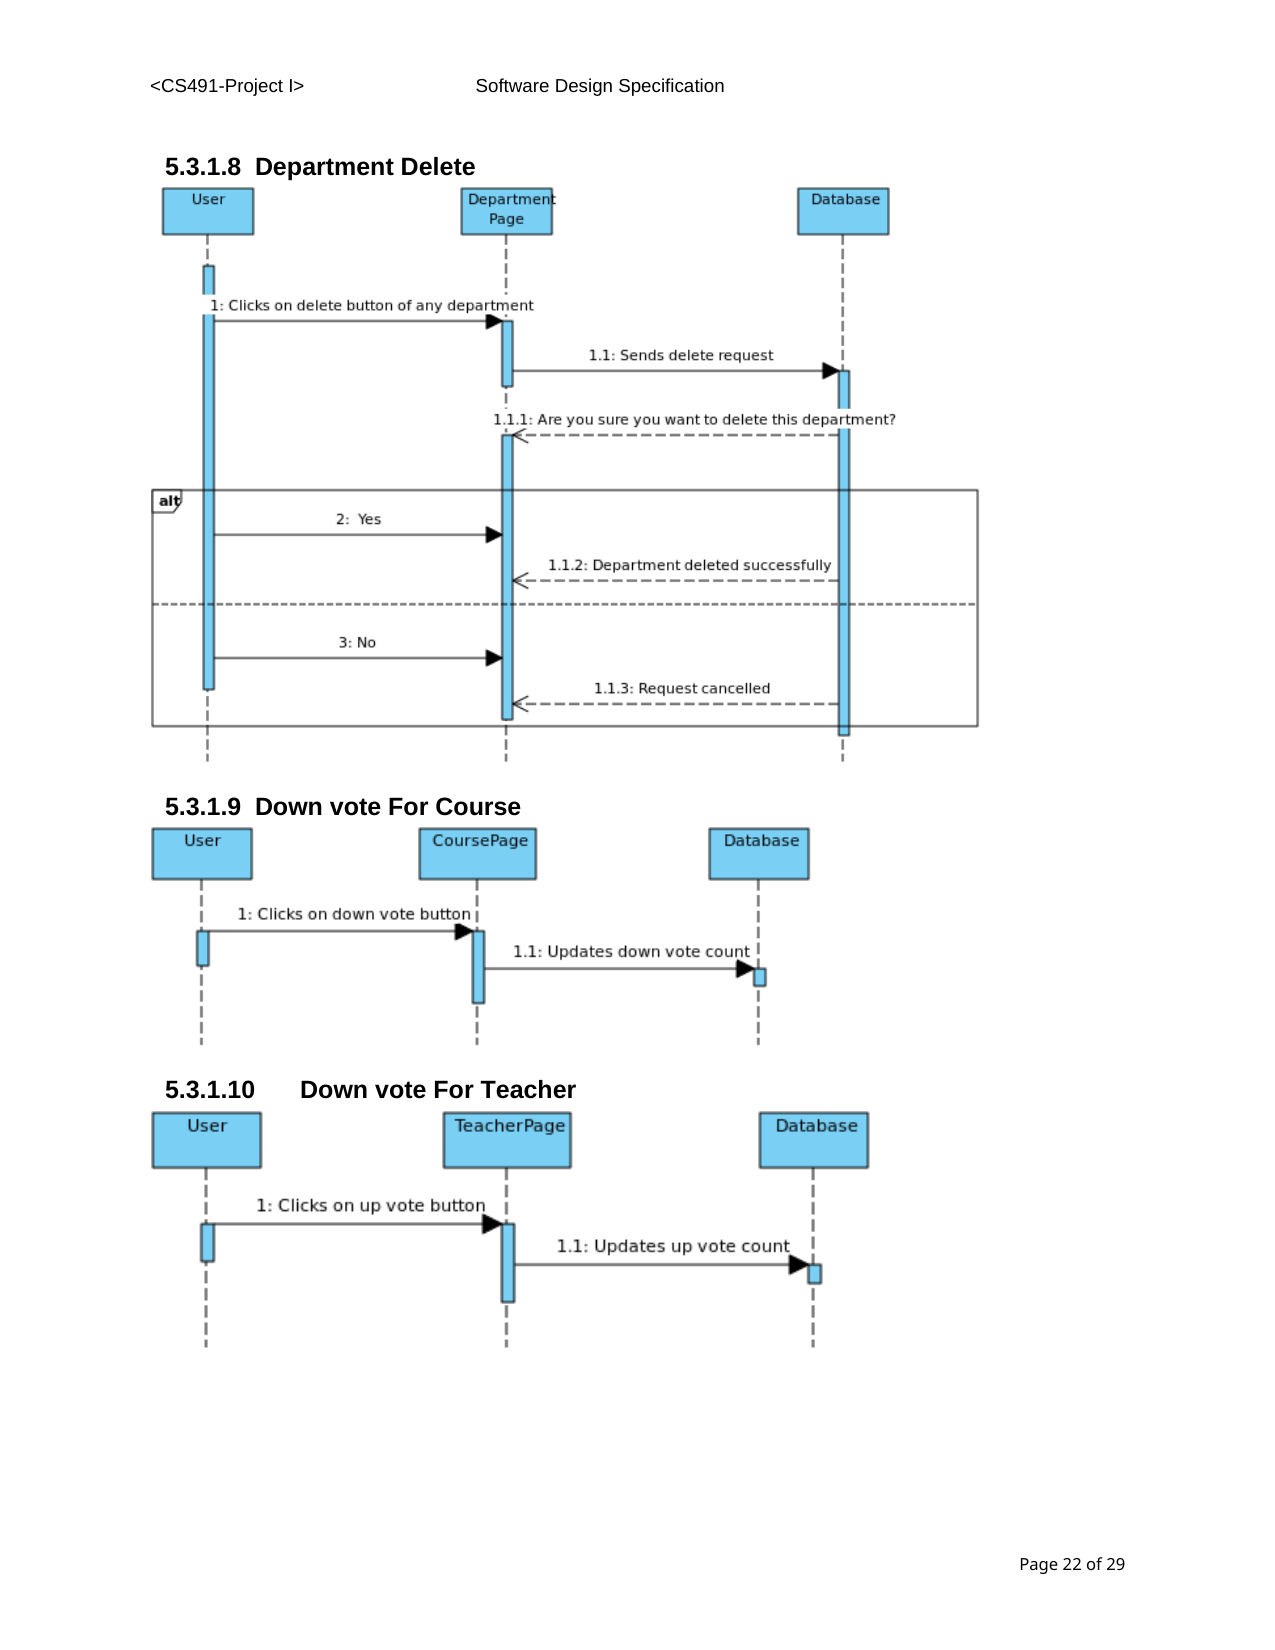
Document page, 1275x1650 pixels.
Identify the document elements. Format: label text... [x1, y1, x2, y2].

subtitle Department Delete [165, 151, 1125, 180]
picture [150, 186, 983, 767]
subtitle Down vote For Course [165, 792, 1125, 820]
subtitle Down vote For Teacher [165, 1075, 1125, 1104]
picture [150, 1110, 876, 1354]
picture [150, 826, 815, 1051]
